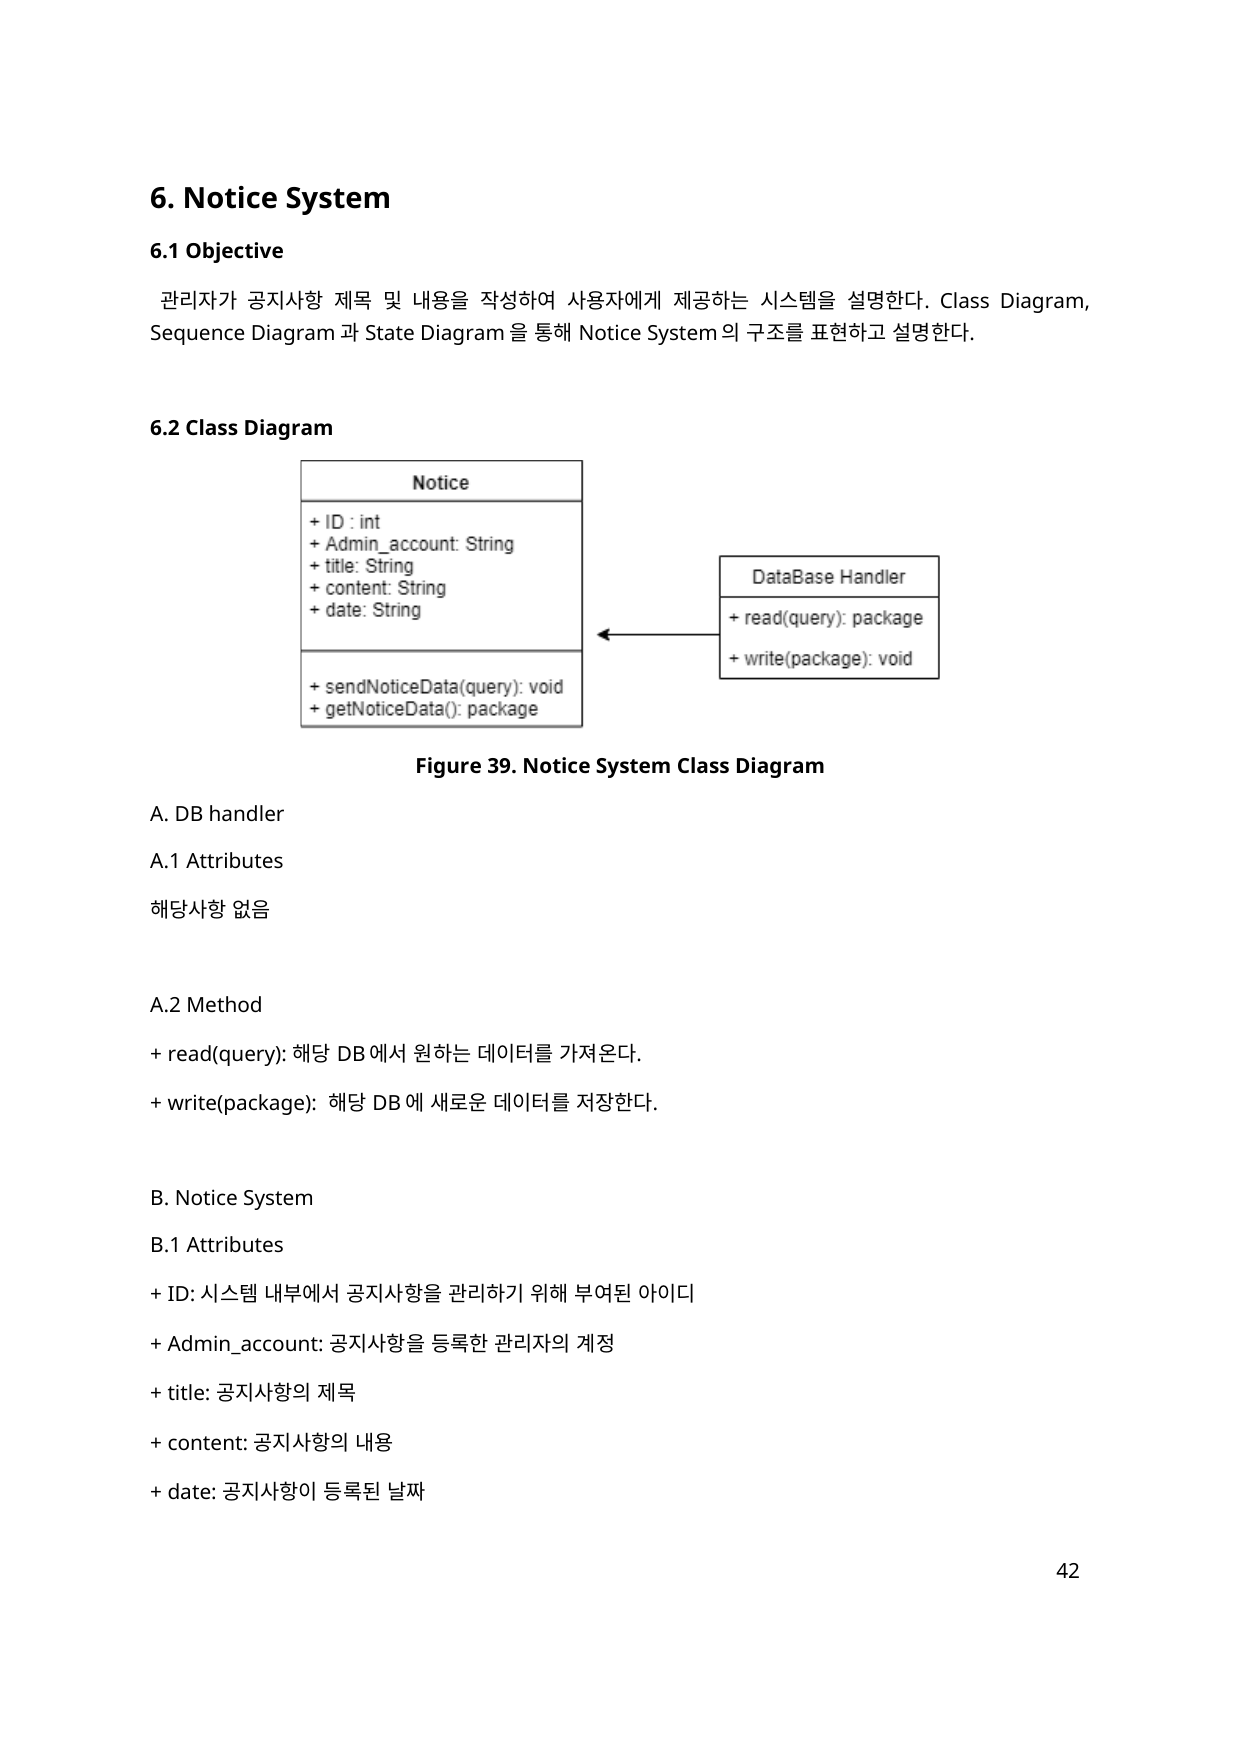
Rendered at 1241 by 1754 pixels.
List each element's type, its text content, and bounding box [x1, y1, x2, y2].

text 해당사항 없음 [150, 893, 1090, 923]
subtitle 6. Notice System [150, 177, 1090, 217]
text + date: 공지사항이 등록된 날짜 [150, 1475, 1090, 1506]
text A.2 Method [150, 990, 1090, 1018]
text + read(query): 해당 DB에서 원하는 데이터를 가져온다. [150, 1037, 1090, 1067]
text + write(package): 해당 DB에 새로운 데이터를 저장한다. [150, 1086, 1090, 1117]
text A. DB handler [150, 799, 1090, 827]
text B.1 Attributes [150, 1230, 1090, 1259]
subtitle 6.2 Class Diagram [150, 413, 1090, 442]
text B. Notice System [150, 1183, 1090, 1212]
text + content: 공지사항의 내용 [150, 1426, 1090, 1456]
text A.1 Attributes [150, 846, 1090, 874]
text + ID: 시스템 내부에서 공지사항을 관리하기 위해 부여된 아이디 [150, 1278, 1090, 1308]
text + title: 공지사항의 제목 [150, 1376, 1090, 1407]
subtitle 6.1 Objective [150, 237, 1090, 265]
text 관리자가 공지사항 제목 및 내용을 작성하여 사용자에게 제공하는 시스템을 설명한다. Class Diagram, Sequence Diagram과 State Diagram을 통해 Notice System의 구조를 표현하고 설명한다. [150, 284, 1090, 347]
picture [300, 460, 940, 733]
text + Admin_account: 공지사항을 등록한 관리자의 계정 [150, 1327, 1090, 1357]
